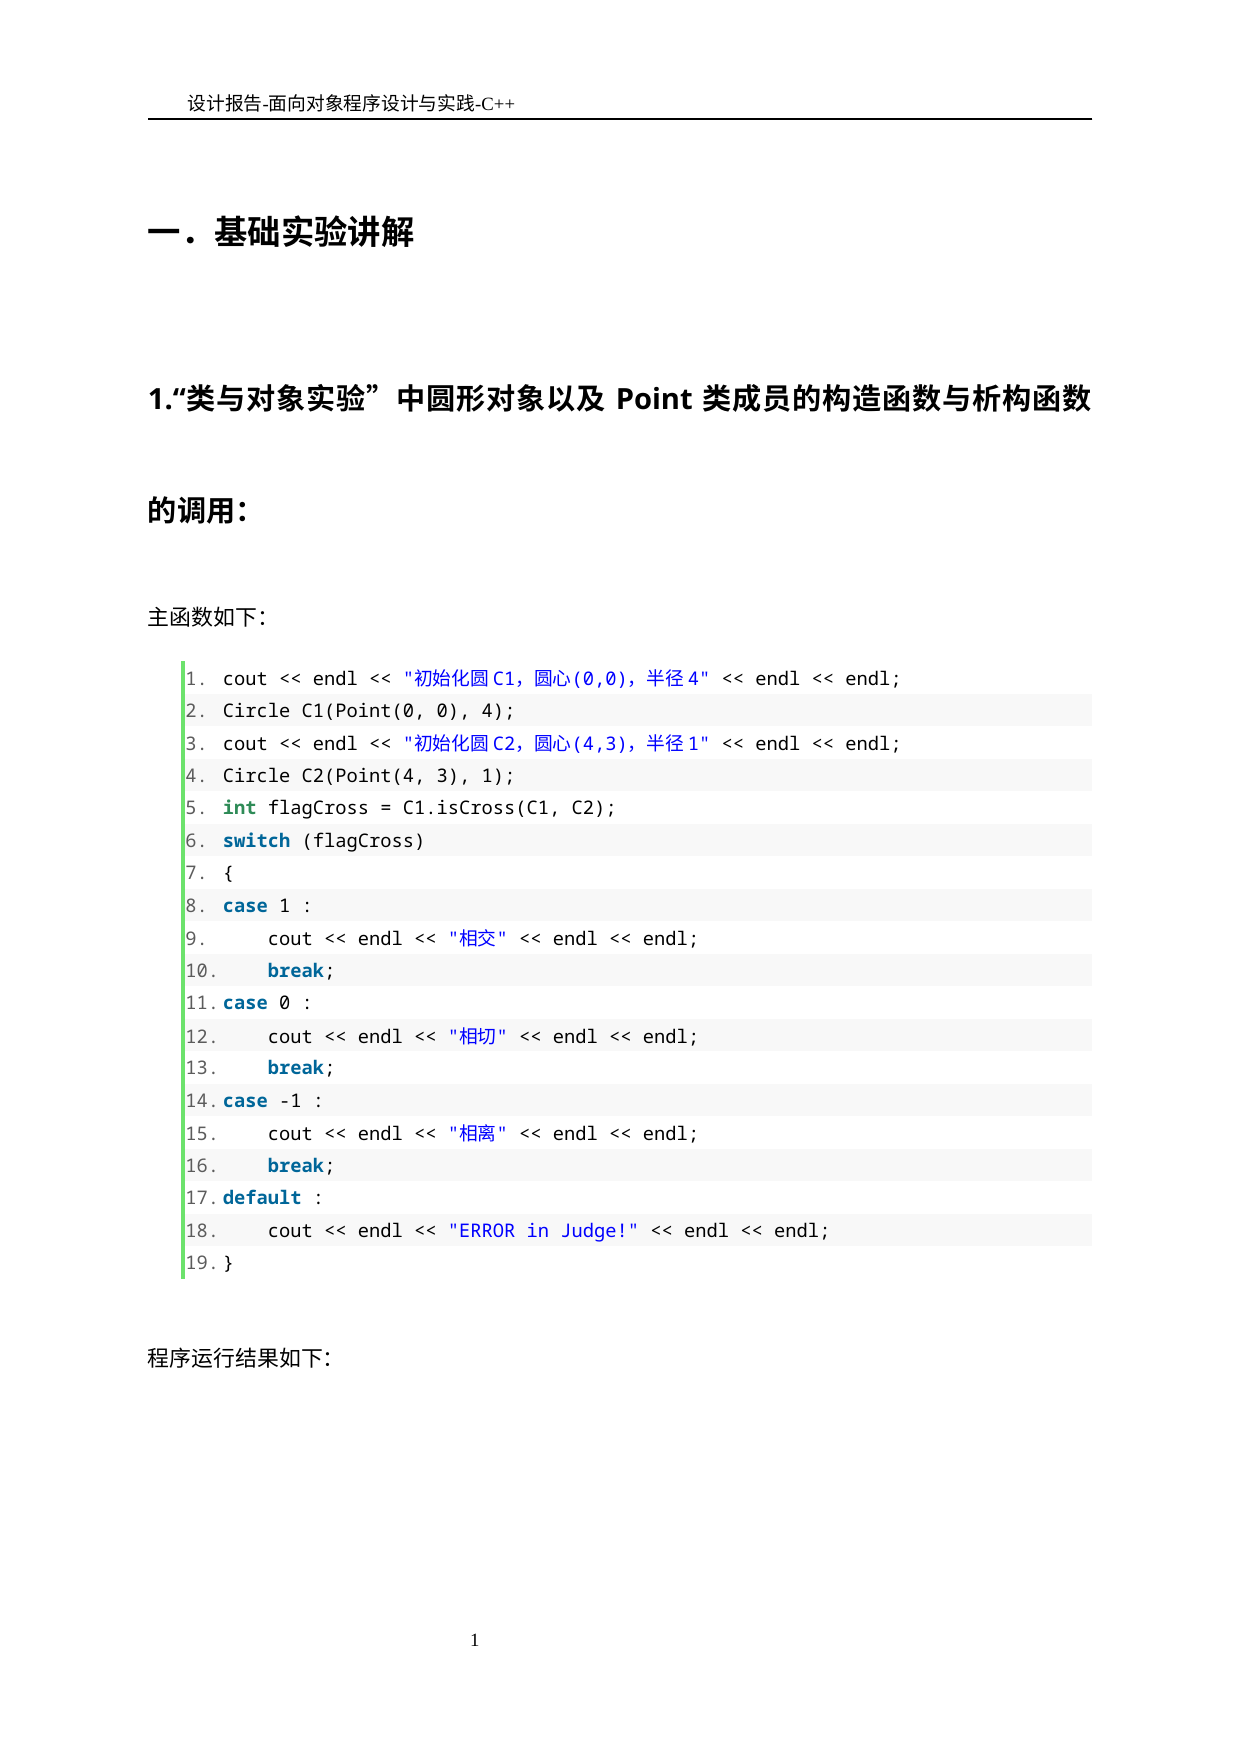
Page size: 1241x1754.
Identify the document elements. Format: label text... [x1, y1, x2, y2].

list cout << endl << "相切" << endl << endl; [185, 1019, 1092, 1051]
list int flagCross = C1.isCross(C1, C2); [185, 791, 1092, 824]
list { [185, 856, 1092, 889]
list cout << endl << "ERROR in Judge!" << endl << endl; [185, 1214, 1092, 1246]
text 主函数如下： [148, 599, 1092, 632]
subtitle 1.“类与对象实验”中圆形对象以及 Point 类成员的构造函数与析构函数的调用： [148, 364, 1092, 542]
list break; [185, 1051, 1092, 1084]
list Circle C1(Point(0, 0), 4); [185, 694, 1092, 726]
list break; [185, 954, 1092, 986]
list cout << endl << "初始化圆C2，圆心(4,3)，半径1" << endl << endl; [185, 726, 1092, 759]
subtitle 一．基础实验讲解 [148, 197, 1092, 262]
text 程序运行结果如下： [148, 1340, 1092, 1373]
list default : [185, 1181, 1092, 1214]
list case -1 : [185, 1084, 1092, 1116]
list case 0 : [185, 986, 1092, 1019]
list case 1 : [185, 889, 1092, 921]
list } [185, 1246, 1092, 1279]
list cout << endl << "相交" << endl << endl; [185, 921, 1092, 954]
list switch (flagCross) [185, 824, 1092, 856]
list break; [185, 1149, 1092, 1181]
list cout << endl << "相离" << endl << endl; [185, 1116, 1092, 1149]
list cout << endl << "初始化圆C1，圆心(0,0)，半径4" << endl << endl; [185, 661, 1092, 694]
list Circle C2(Point(4, 3), 1); [185, 759, 1092, 791]
